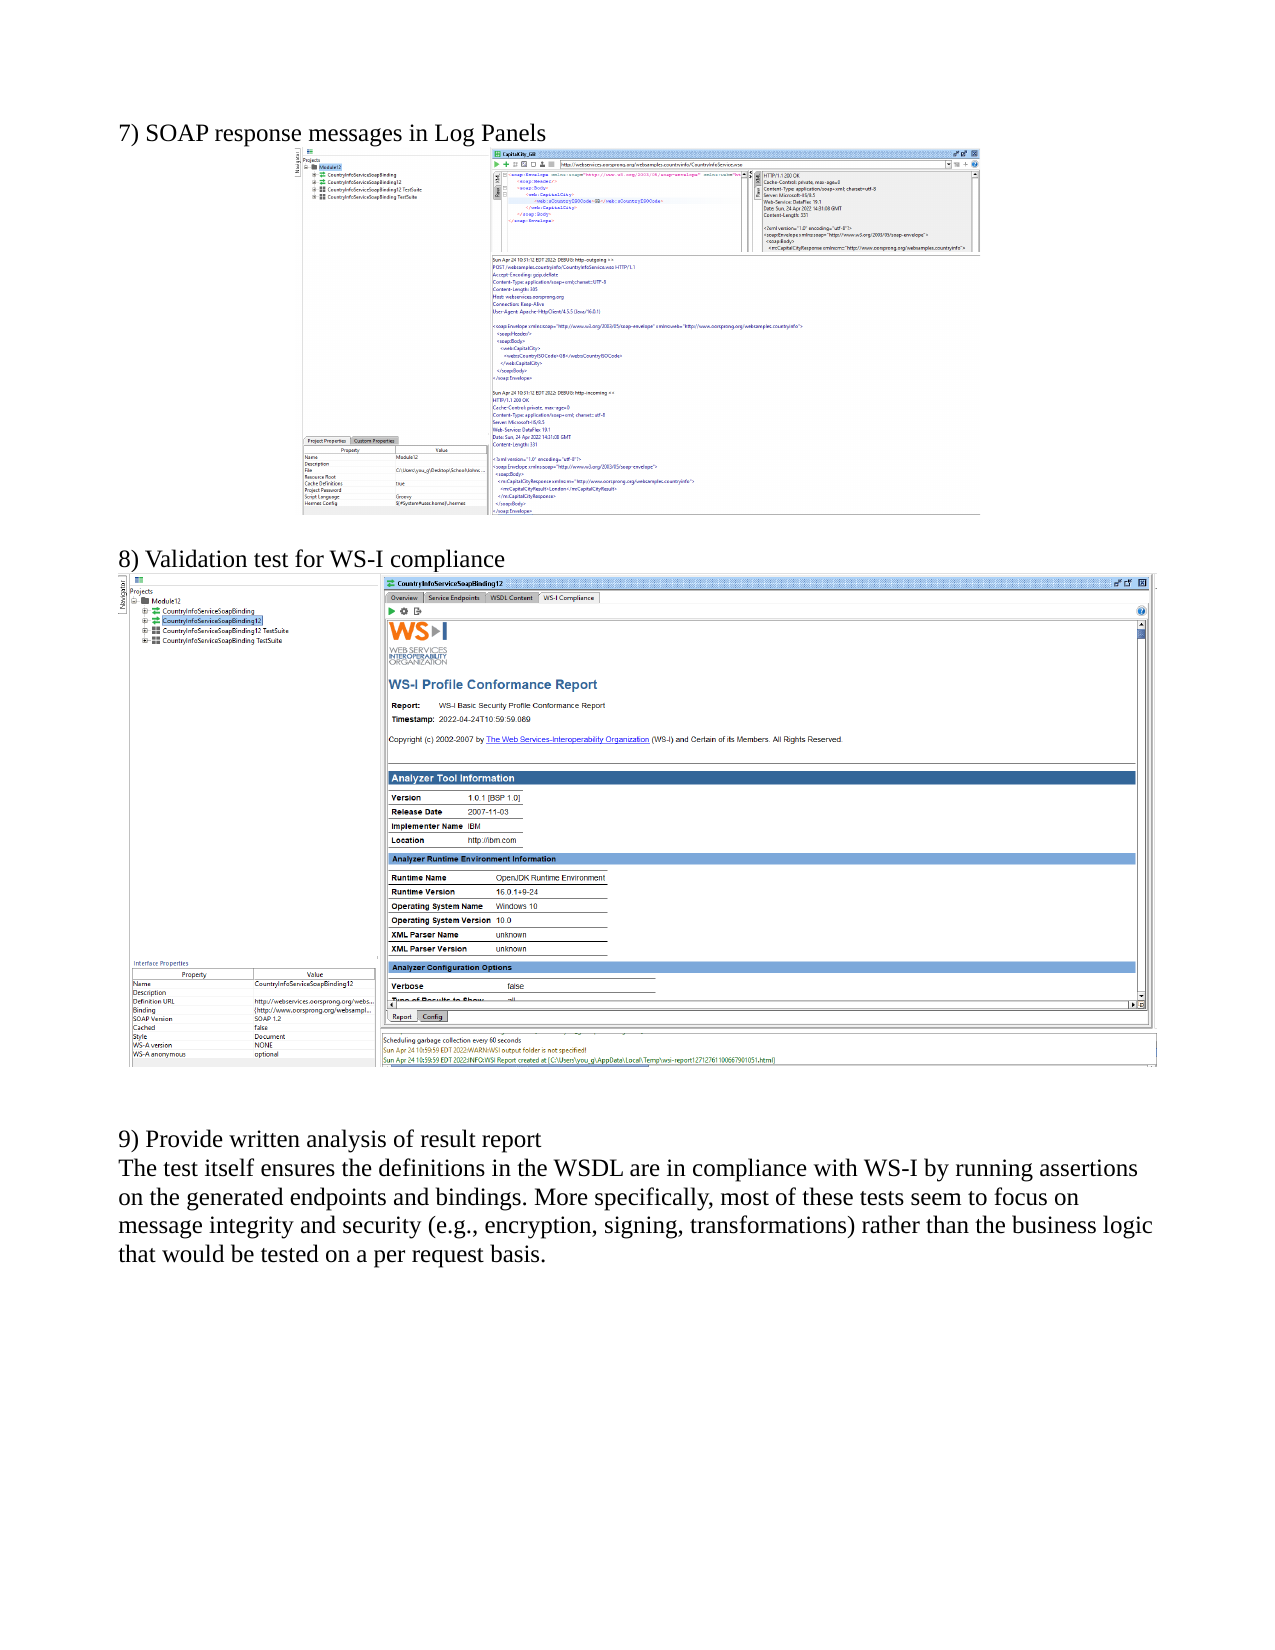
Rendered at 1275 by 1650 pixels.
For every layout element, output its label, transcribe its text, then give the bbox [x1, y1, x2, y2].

text 8) Validation test for WS-I compliance [118, 544, 1157, 572]
text 9) Provide written analysis of result report [118, 1124, 1157, 1153]
text The test itself ensures the definitions in the WSDL are in compliance with WS-I by running assertions on the generated endpoints and bindings. More specifically, most of these tests seem to focus on message integrity and security (e.g., encryption, signing, transformations) rather than the business logic that would be tested on a per request basis. [118, 1153, 1157, 1268]
text 7) SOAP response messages in Log Panels [118, 118, 1157, 147]
picture [118, 572, 1157, 1067]
picture [294, 147, 981, 515]
